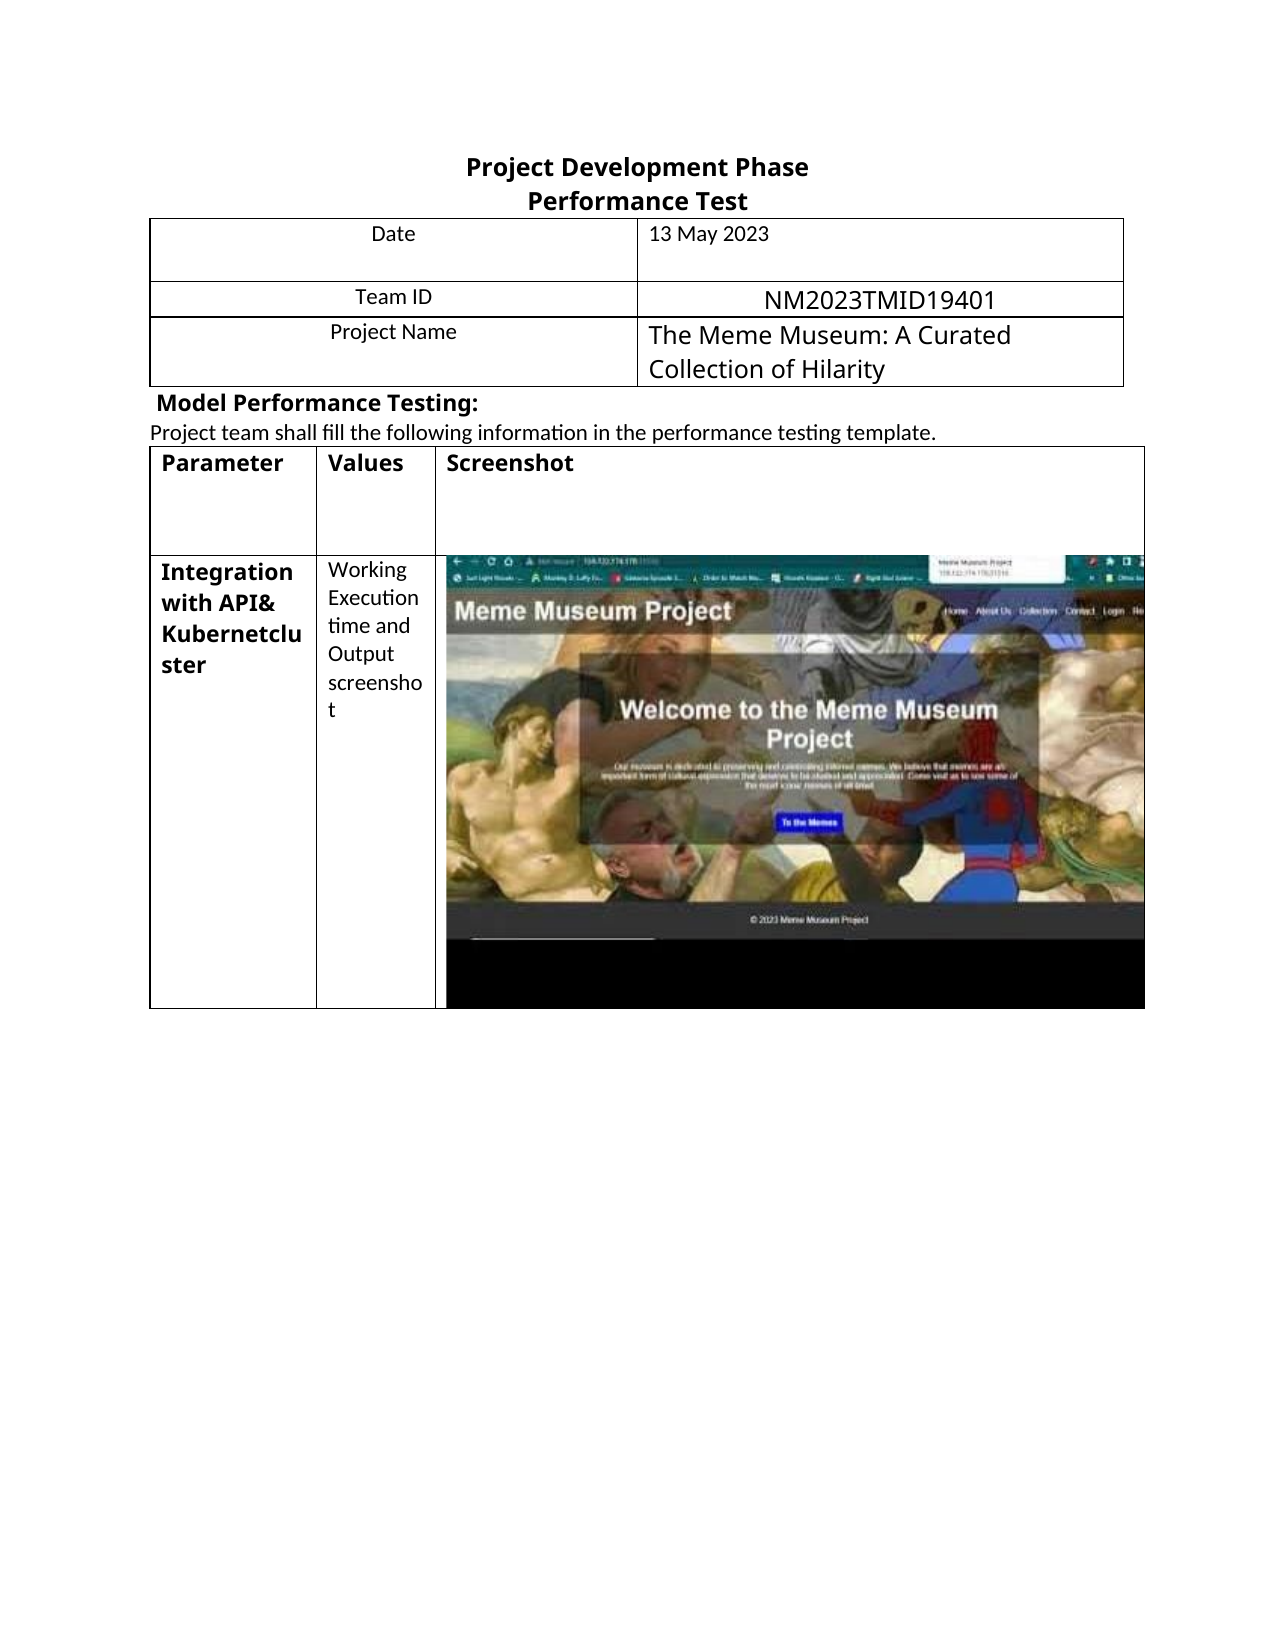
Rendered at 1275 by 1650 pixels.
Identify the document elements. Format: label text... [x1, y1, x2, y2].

table_cell The Meme Museum: A Curated Collection of Hilarity [638, 318, 1123, 386]
table_header 13 May 2023 [638, 219, 1123, 281]
text Project team shall fill the following information in the performance testing template. [150, 418, 1125, 446]
table_header Screenshot [436, 447, 1144, 554]
text Performance Test [150, 184, 1125, 218]
table_cell Integration with API& Kubernetcluster [151, 556, 316, 1008]
table_cell Working Execution time and Output screenshot [317, 556, 435, 1008]
text Model Performance Testing: [150, 387, 1125, 418]
picture [446, 555, 1144, 1008]
table_header Values [317, 447, 435, 554]
table_cell Team ID [151, 282, 637, 316]
table_cell Project Name [151, 318, 637, 386]
table_header Date [151, 219, 637, 281]
table_cell [436, 556, 446, 1008]
table_header Parameter [151, 447, 316, 554]
table_cell NM2023TMID19401 [638, 282, 1123, 316]
text Project Development Phase [150, 150, 1125, 184]
